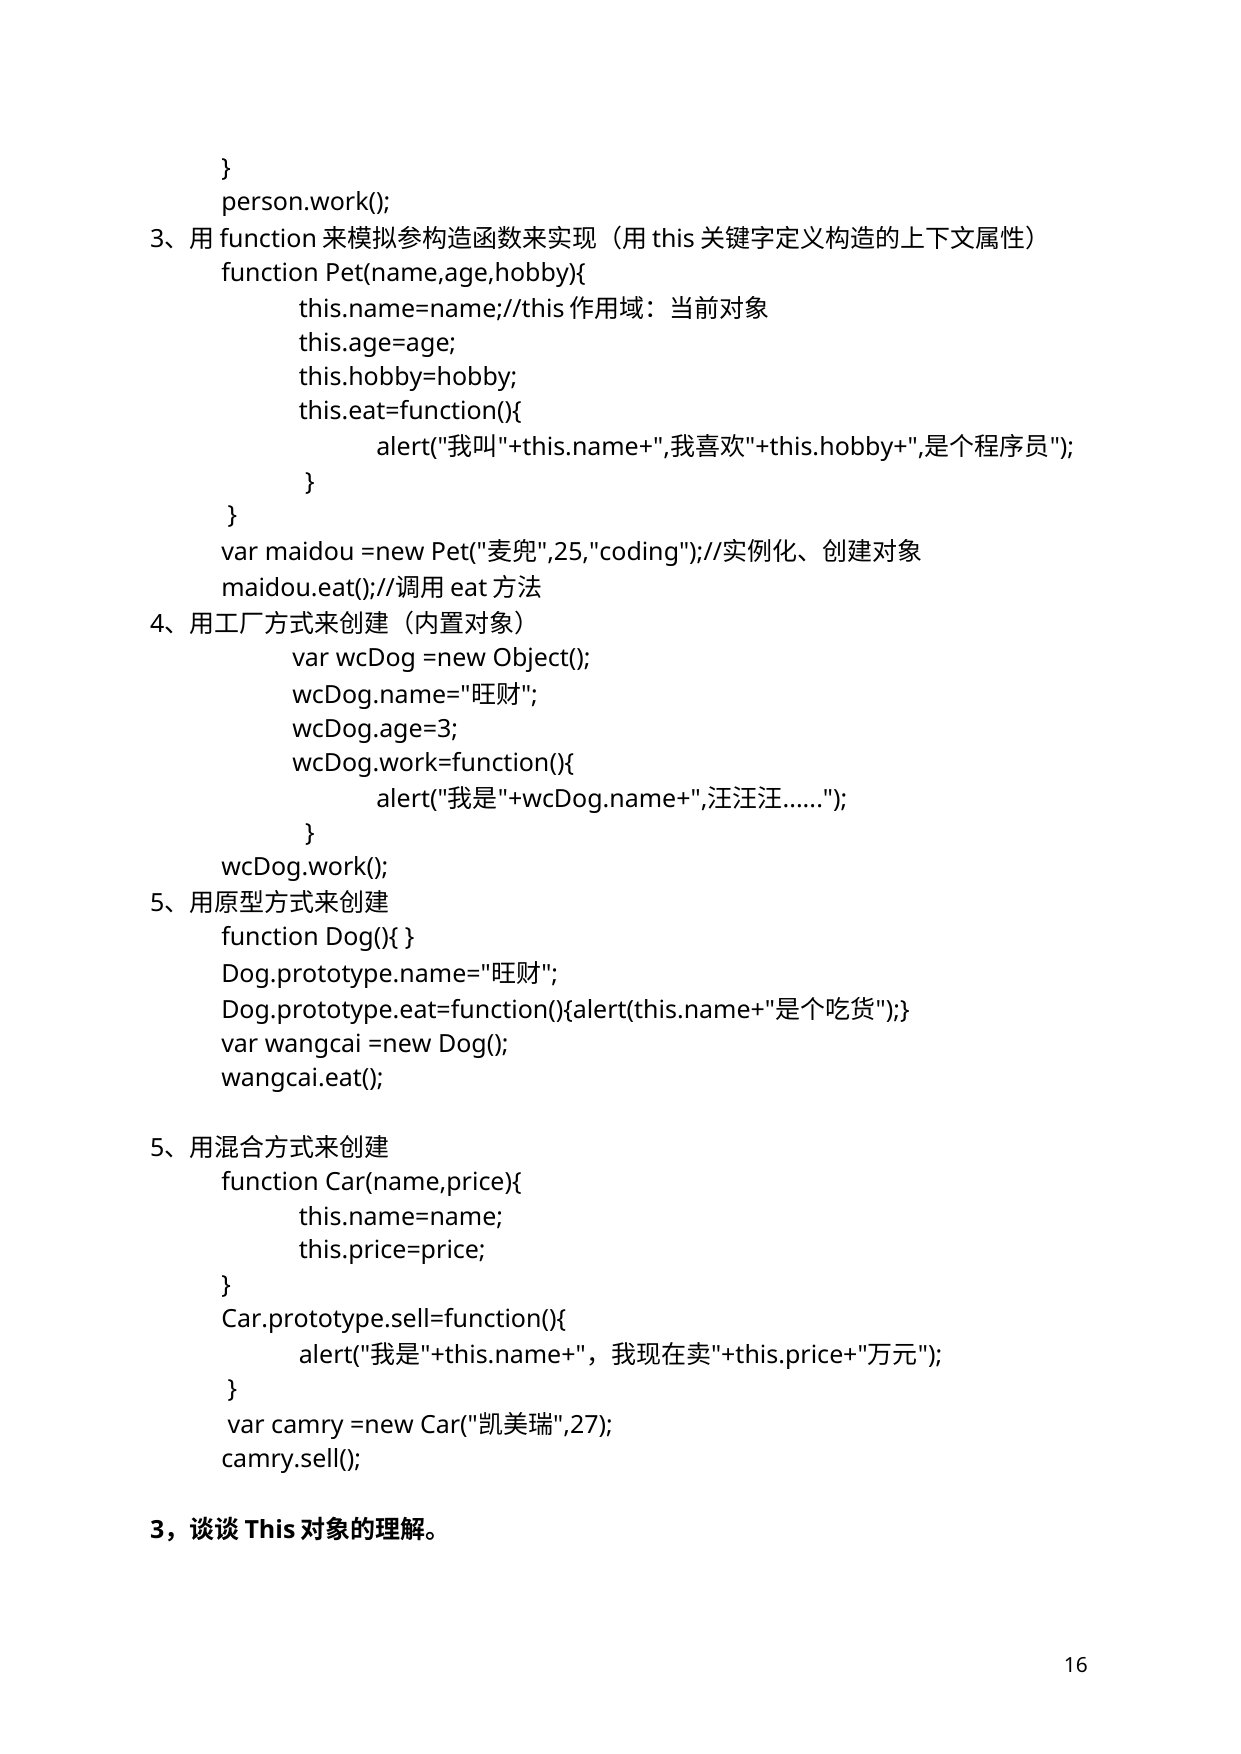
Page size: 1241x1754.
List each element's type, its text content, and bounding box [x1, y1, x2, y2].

text function Dog(){ } [150, 919, 1090, 953]
text alert("我叫"+this.name+",我喜欢"+this.hobby+",是个程序员"); [150, 427, 1090, 463]
text this.eat=function(){ [150, 393, 1090, 427]
text var camry =new Car("凯美瑞",27); [150, 1405, 1090, 1441]
text this.age=age; [150, 325, 1090, 359]
text 5、用原型方式来创建 [150, 883, 1090, 919]
text } [150, 497, 1090, 531]
text Dog.prototype.eat=function(){alert(this.name+"是个吃货");} [150, 989, 1090, 1026]
text wcDog.work=function(){ [150, 744, 1090, 778]
text this.name=name;//this作用域：当前对象 [150, 288, 1090, 325]
text this.hobby=hobby; [150, 359, 1090, 393]
text 3、用function来模拟参构造函数来实现（用this关键字定义构造的上下文属性） [150, 218, 1090, 254]
text 3，谈谈This对象的理解。 [150, 1509, 1090, 1545]
text function Car(name,price){ [150, 1164, 1090, 1198]
text var maidou =new Pet("麦兜",25,"coding");//实例化、创建对象 [150, 531, 1090, 567]
text } [150, 463, 1090, 497]
text camry.sell(); [150, 1441, 1090, 1475]
text alert("我是"+wcDog.name+",汪汪汪......"); [150, 778, 1090, 815]
text } [150, 1371, 1090, 1405]
text var wangcai =new Dog(); [150, 1026, 1090, 1060]
text var wcDog =new Object(); [150, 640, 1090, 674]
text alert("我是"+this.name+"，我现在卖"+this.price+"万元"); [150, 1334, 1090, 1371]
text Dog.prototype.name="旺财"; [150, 953, 1090, 989]
text function Pet(name,age,hobby){ [150, 254, 1090, 288]
text } [150, 815, 1090, 849]
text wcDog.age=3; [150, 710, 1090, 744]
text } [150, 1266, 1090, 1300]
text Car.prototype.sell=function(){ [150, 1300, 1090, 1334]
text 5、用混合方式来创建 [150, 1128, 1090, 1164]
text wcDog.name="旺财"; [150, 674, 1090, 710]
text wcDog.work(); [150, 849, 1090, 883]
text this.price=price; [150, 1232, 1090, 1266]
text 4、用工厂方式来创建（内置对象） [150, 604, 1090, 640]
text person.work(); [150, 184, 1090, 218]
text this.name=name; [150, 1198, 1090, 1232]
text wangcai.eat(); [150, 1060, 1090, 1094]
text } [150, 150, 1090, 184]
text maidou.eat();//调用eat方法 [150, 567, 1090, 604]
